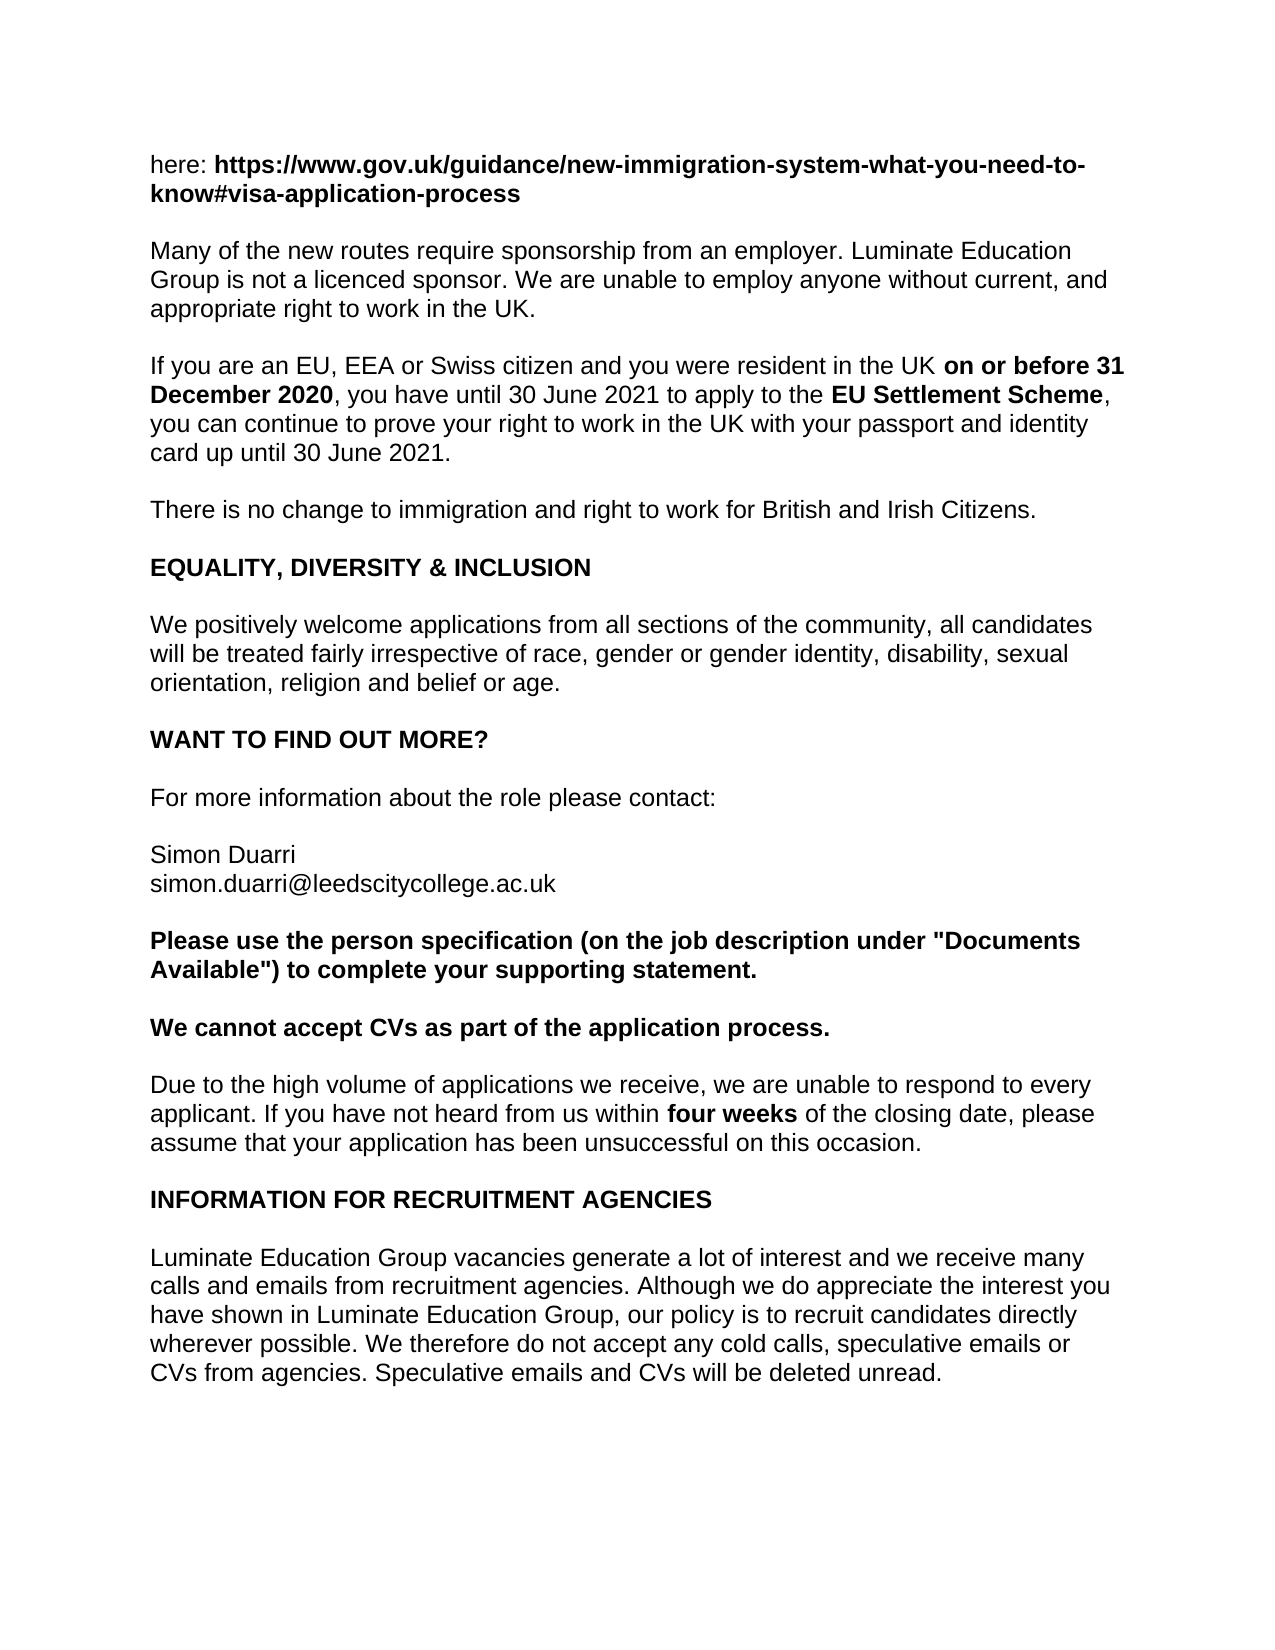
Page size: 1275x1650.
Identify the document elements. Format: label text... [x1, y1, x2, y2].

text Luminate Education Group vacancies generate a lot of interest and we receive many calls and emails from recruitment agencies. Although we do appreciate the interest you have shown in Luminate Education Group, our policy is to recruit candidates directly wherever possible. We therefore do not accept any cold calls, speculative emails or CVs from agencies. Speculative emails and CVs will be deleted unread. [150, 1242, 1125, 1386]
text INFORMATION FOR RECRUITMENT AGENCIES [150, 1185, 1125, 1214]
text Please use the person specification (on the job description under "Documents Available") to complete your supporting statement. [150, 926, 1125, 984]
text simon.duarri@leedscitycollege.ac.uk [150, 869, 1125, 897]
text We positively welcome applications from all sections of the community, all candidates will be treated fairly irrespective of race, gender or gender identity, disability, sexual orientation, religion and belief or age. [150, 610, 1125, 696]
text For more information about the role please contact: [150, 782, 1125, 811]
text WANT TO FIND OUT MORE? [150, 725, 1125, 754]
text Due to the high volume of applications we receive, we are unable to respond to every applicant. If you have not heard from us within four weeks of the closing date, please assume that your application has been unsuccessful on this occasion. [150, 1070, 1125, 1156]
text If you are an EU, EEA or Swiss citizen and you were resident in the UK on or before 31 December 2020, you have until 30 June 2021 to apply to the EU Settlement Scheme, you can continue to prove your right to work in the UK with your passport and identity card up until 30 June 2021. [150, 351, 1125, 466]
text EQUALITY, DIVERSITY & INCLUSION [150, 552, 1125, 581]
text Simon Duarri [150, 840, 1125, 869]
text There is no change to immigration and right to work for British and Irish Citizens. [150, 495, 1125, 524]
text Many of the new routes require sponsorship from an employer. Luminate Education Group is not a licenced sponsor. We are unable to employ anyone without current, and appropriate right to work in the UK. [150, 236, 1125, 322]
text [150, 150, 1125, 207]
text We cannot accept CVs as part of the application process. [150, 1012, 1125, 1041]
